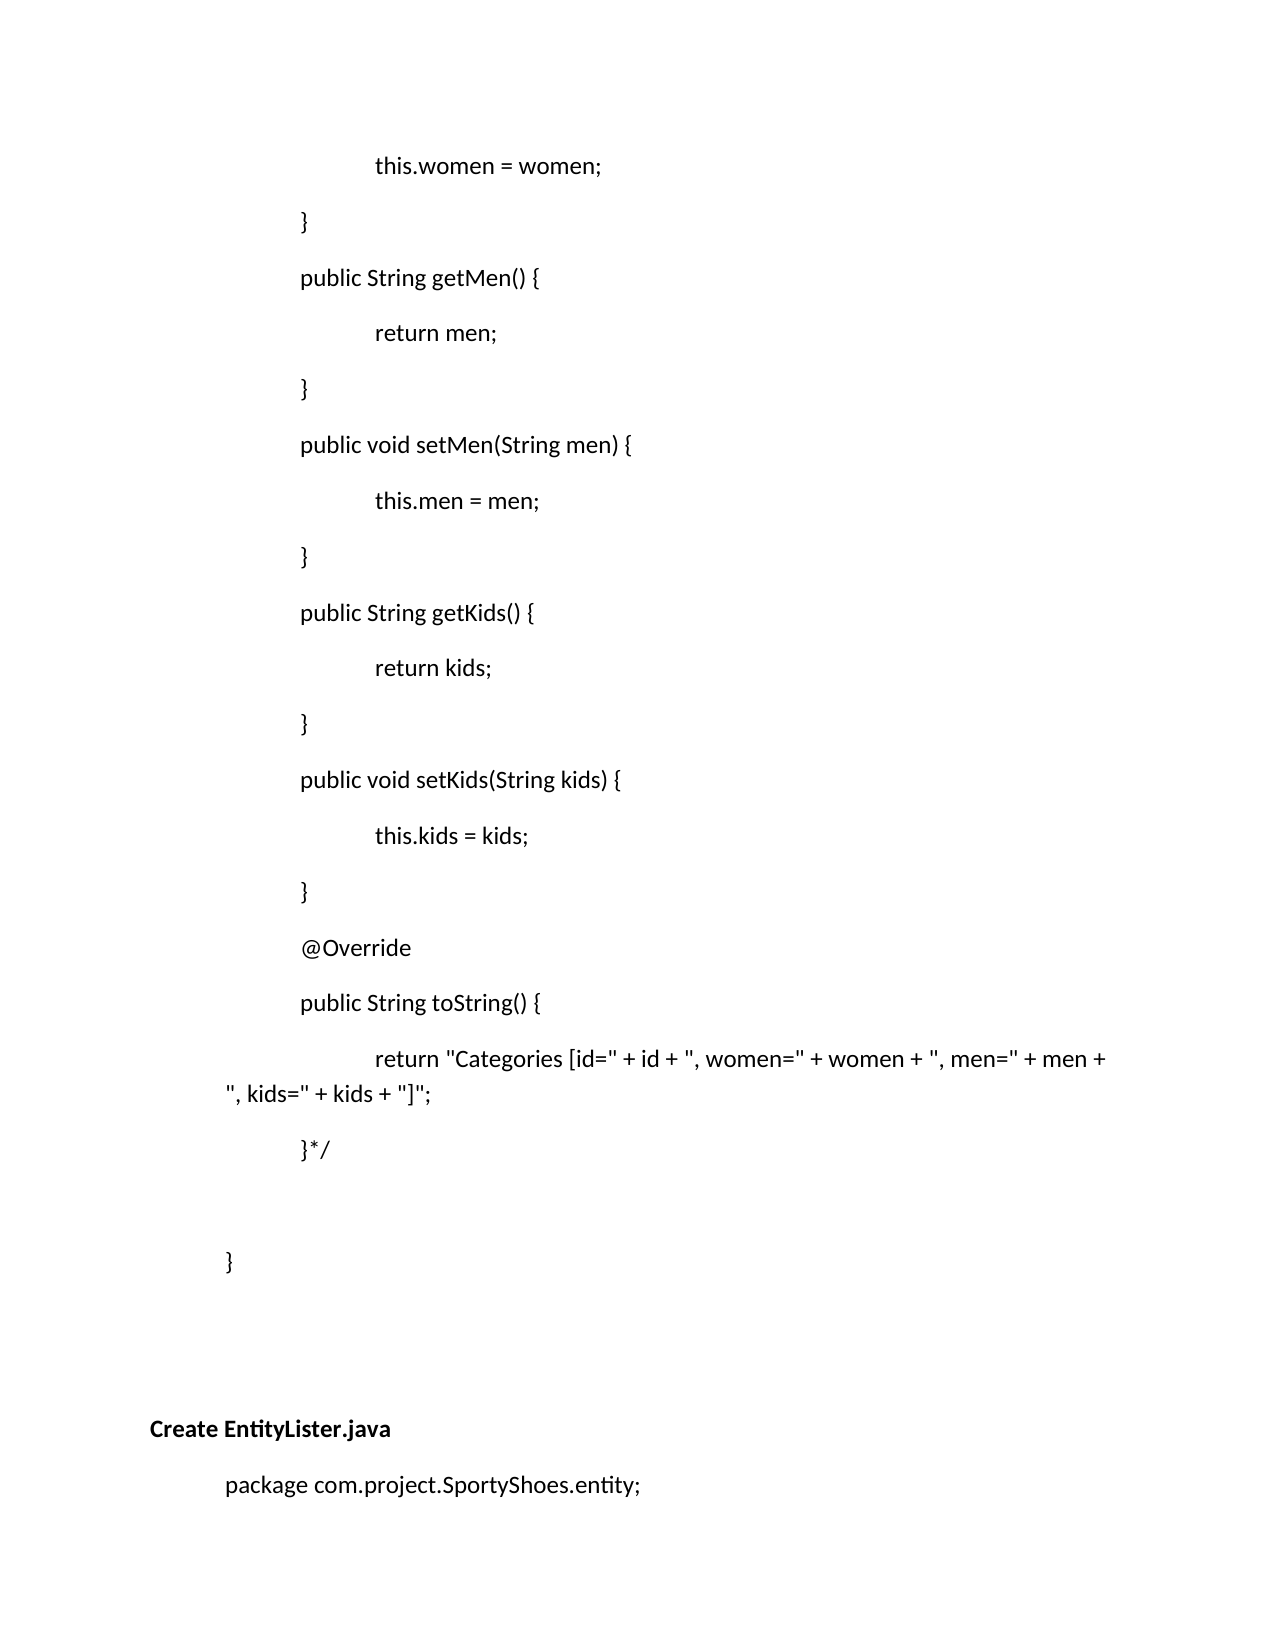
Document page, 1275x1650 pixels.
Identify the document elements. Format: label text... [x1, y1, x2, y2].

text public String getMen() { [225, 262, 1125, 292]
text return "Categories [id=" + id + ", women=" + women + ", men=" + men + ", kids=" + kids + "]"; [225, 1043, 1125, 1109]
text } [225, 541, 1125, 571]
text return kids; [225, 652, 1125, 683]
text package com.project.SportyShoes.entity; [225, 1469, 1125, 1500]
text public String getKids() { [225, 597, 1125, 627]
text } [225, 1246, 1125, 1276]
text public void setMen(String men) { [225, 429, 1125, 460]
text return men; [225, 317, 1125, 348]
text this.men = men; [225, 485, 1125, 516]
text Create EntityLister.java [150, 1413, 1125, 1444]
text public String toString() { [225, 987, 1125, 1018]
text } [225, 373, 1125, 404]
text this.kids = kids; [225, 820, 1125, 851]
text } [225, 708, 1125, 739]
text } [225, 876, 1125, 906]
text public void setKids(String kids) { [225, 764, 1125, 795]
text @Override [225, 932, 1125, 962]
text } [225, 206, 1125, 236]
text this.women = women; [225, 150, 1125, 181]
text }*/ [225, 1134, 1125, 1165]
